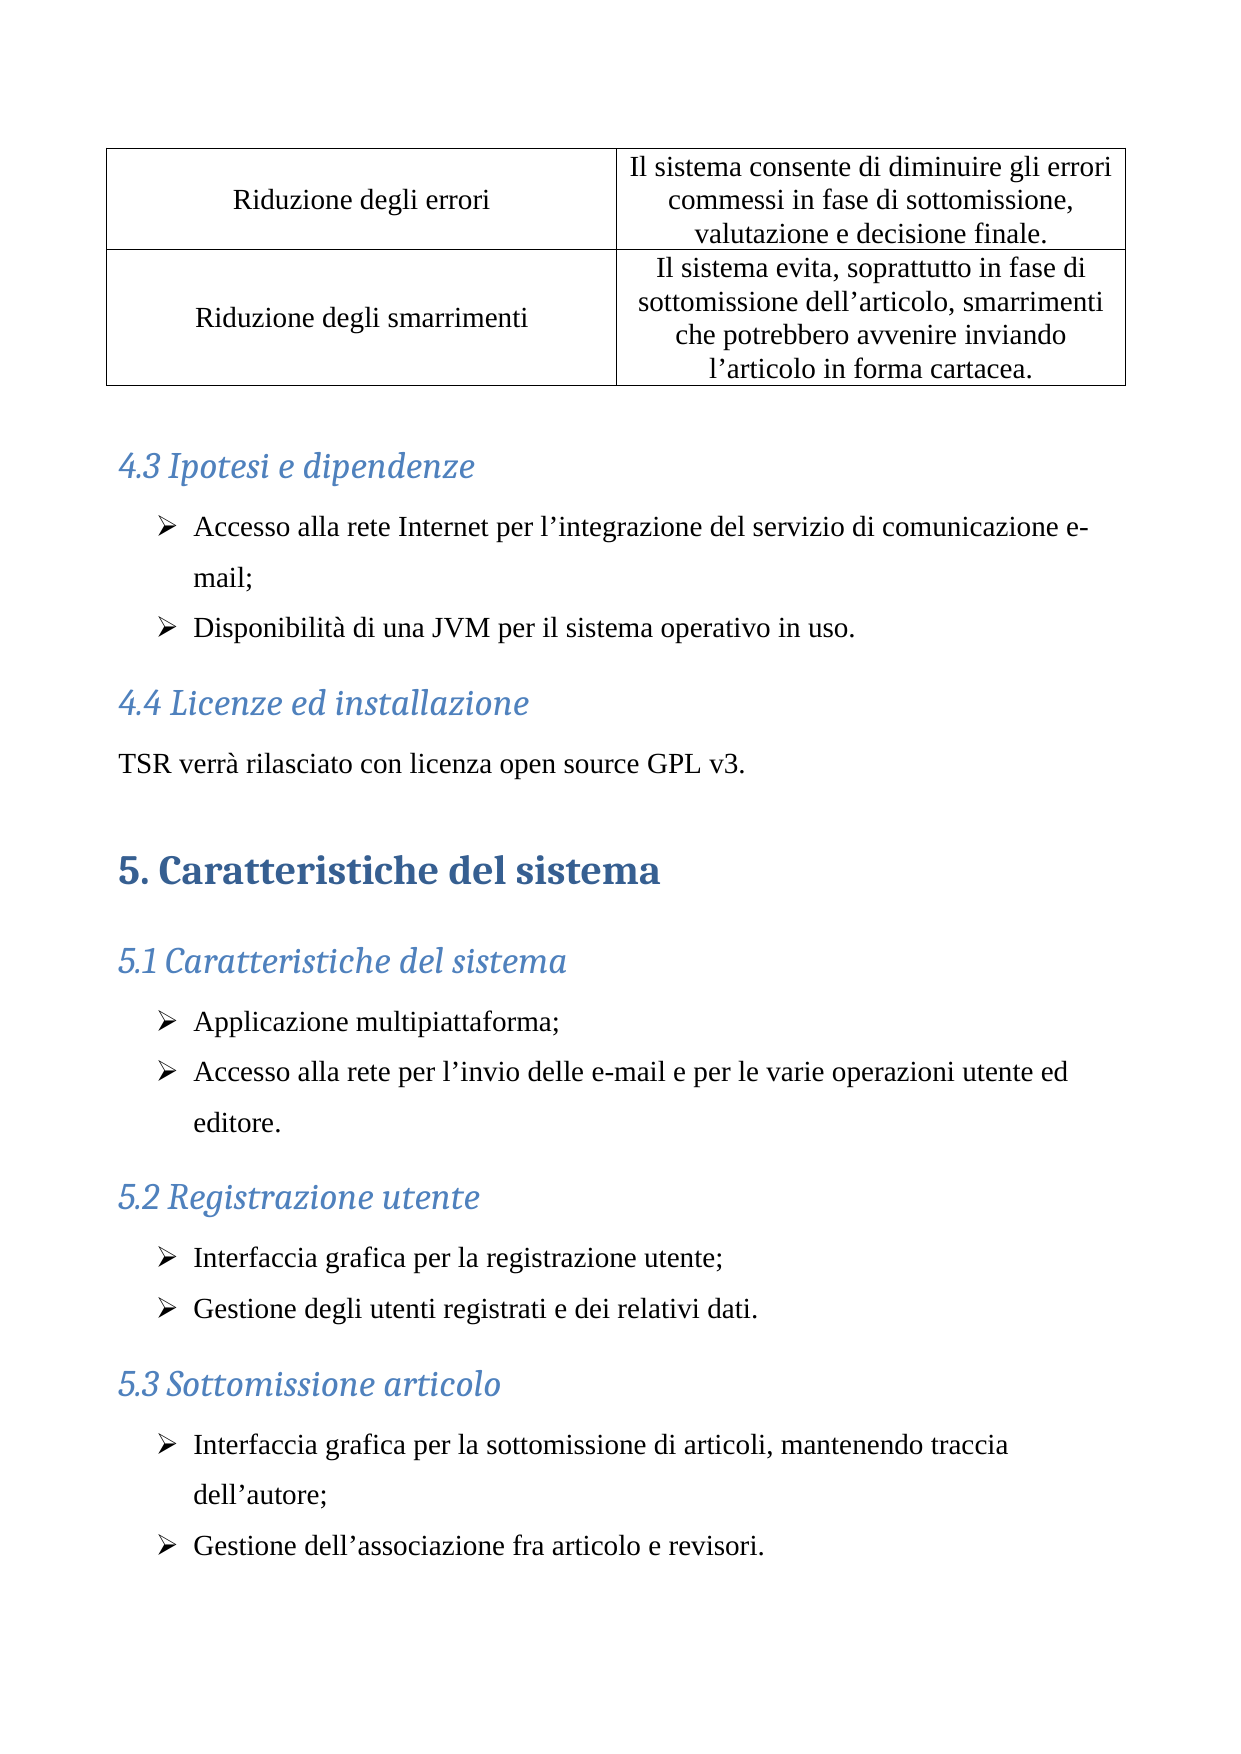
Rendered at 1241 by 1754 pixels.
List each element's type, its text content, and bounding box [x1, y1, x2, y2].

subtitle 4.4 Licenze ed installazione [118, 682, 1122, 725]
list Applicazione multipiattaforma; [156, 1004, 1122, 1038]
list Accesso alla rete Internet per l’integrazione del servizio di comunicazione e-mail; [156, 509, 1122, 593]
subtitle 5. Caratteristiche del sistema [118, 847, 1122, 894]
table_cell Il sistema evita, soprattutto in fase di sottomissione dell’articolo, smarrimenti che potrebbero avvenire inviando l’articolo in forma cartacea. [617, 250, 1125, 384]
list Accesso alla rete per l’invio delle e-mail e per le varie operazioni utente ed editore. [156, 1054, 1122, 1138]
list Interfaccia grafica per la sottomissione di articoli, mantenendo traccia dell’autore; [156, 1427, 1122, 1511]
text TSR verrà rilasciato con licenza open source GPL v3. [118, 746, 1122, 780]
list Disponibilità di una JVM per il sistema operativo in uso. [156, 610, 1122, 644]
list Gestione degli utenti registrati e dei relativi dati. [156, 1291, 1122, 1325]
list Interfaccia grafica per la registrazione utente; [156, 1241, 1122, 1274]
subtitle 5.1 Caratteristiche del sistema [118, 939, 1122, 982]
subtitle 5.2 Registrazione utente [118, 1176, 1122, 1219]
subtitle 4.3 Ipotesi e dipendenze [118, 445, 1122, 488]
table_cell Riduzione degli errori [107, 149, 616, 249]
table_cell Riduzione degli smarrimenti [107, 250, 616, 384]
subtitle 5.3 Sottomissione articolo [118, 1362, 1122, 1405]
list Gestione dell’associazione fra articolo e revisori. [156, 1528, 1122, 1561]
table_cell Il sistema consente di diminuire gli errori commessi in fase di sottomissione, valutazione e decisione finale. [617, 149, 1125, 249]
